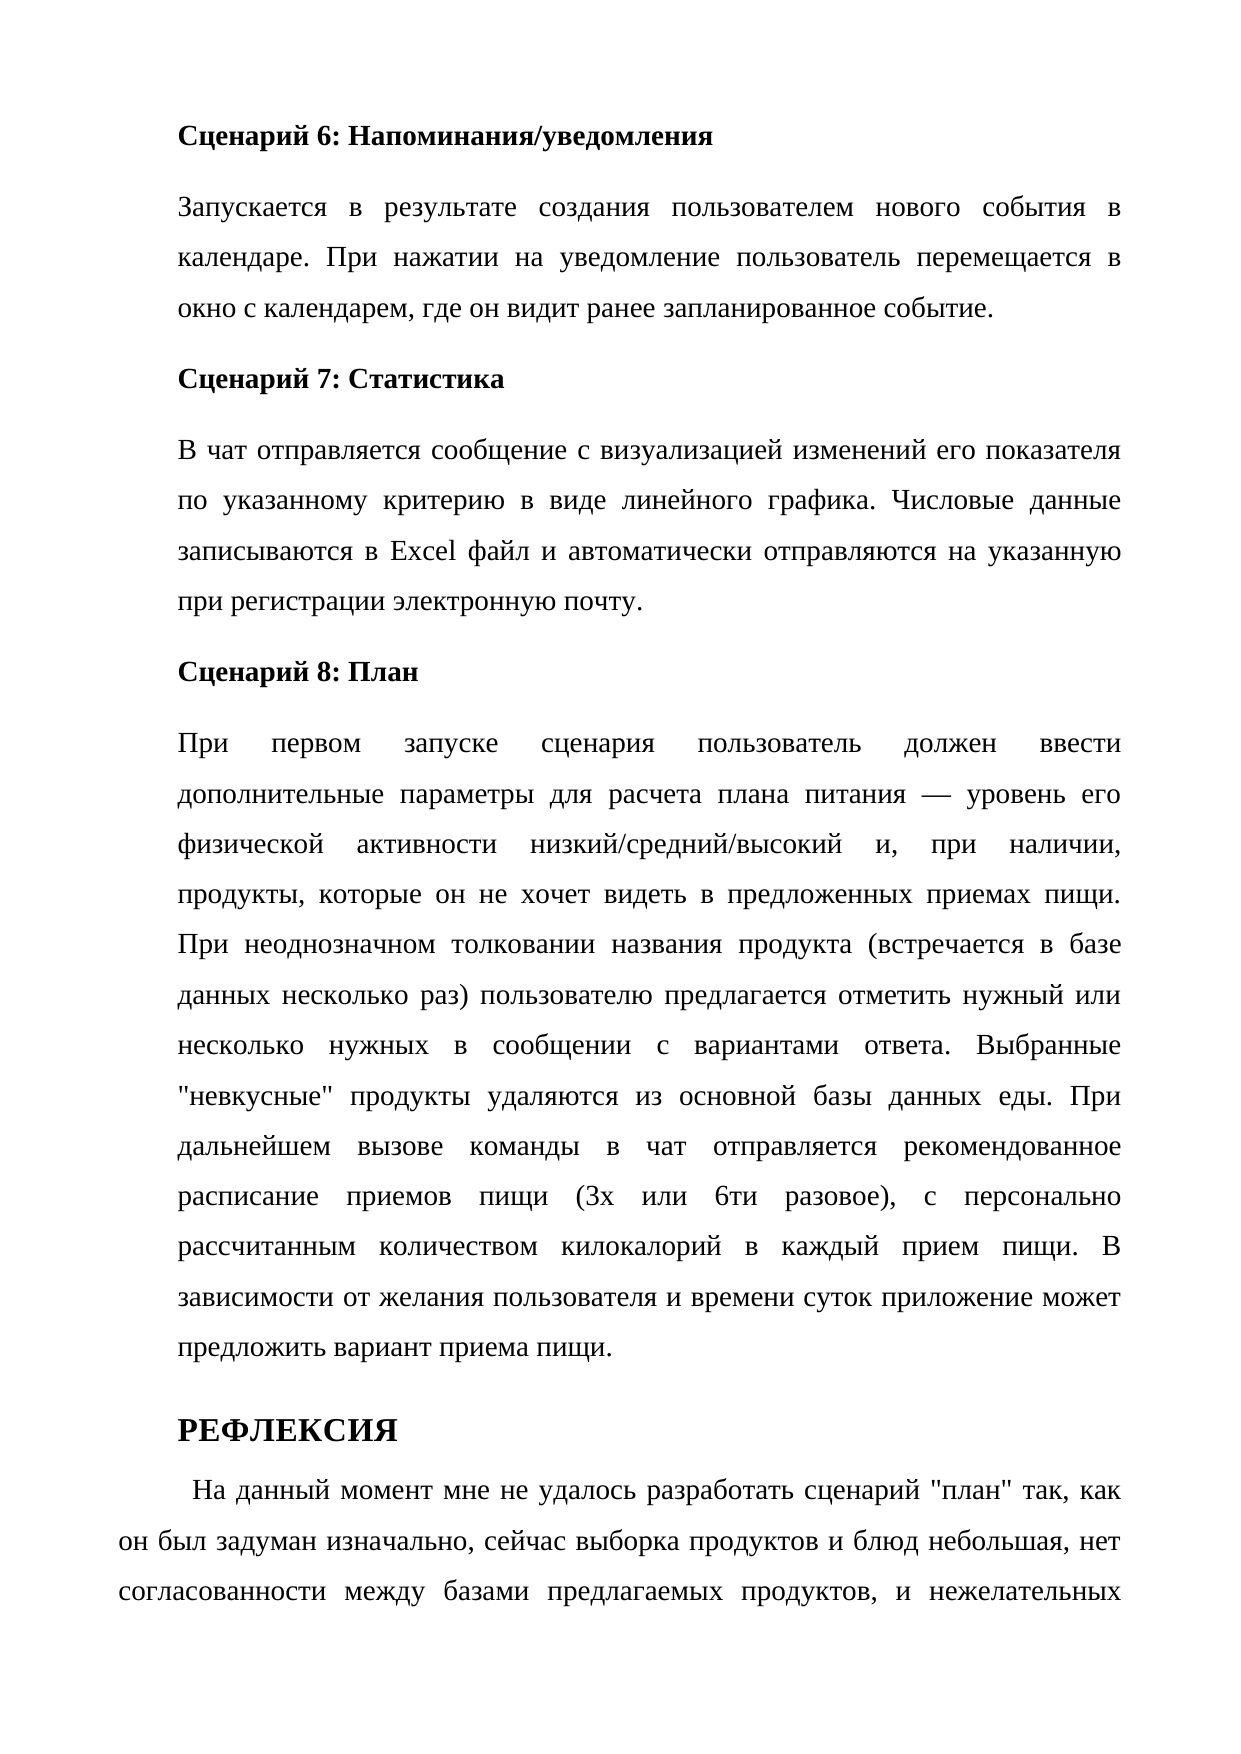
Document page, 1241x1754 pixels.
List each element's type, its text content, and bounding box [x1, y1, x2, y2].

text В чат отправляется сообщение с визуализацией изменений его показателя по указанному критерию в виде линейного графика. Числовые данные записываются в Excel файл и автоматически отправляются на указанную при регистрации электронную почту. [177, 432, 1122, 617]
subtitle РЕФЛЕКСИЯ [118, 1411, 1122, 1449]
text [118, 1472, 1122, 1607]
text Запускается в результате создания пользователем нового события в календаре. При нажатии на уведомление пользователь перемещается в окно с календарем, где он видит ранее запланированное событие. [177, 189, 1122, 323]
text Сценарий 7: Статистика [177, 361, 1122, 394]
text При первом запуске сценария пользователь должен ввести дополнительные параметры для расчета плана питания — уровень его физической активности низкий/средний/высокий и, при наличии, продукты, которые он не хочет видеть в предложенных приемах пищи. При неоднозначном толковании названия продукта (встречается в базе данных несколько раз) пользователю предлагается отметить нужный или несколько нужных в сообщении с вариантами ответа. Выбранные "невкусные" продукты удаляются из основной базы данных еды. При дальнейшем вызове команды в чат отправляется рекомендованное расписание приемов пищи (3х или 6ти разовое), с персонально рассчитанным количеством килокалорий в каждый прием пищи. В зависимости от желания пользователя и времени суток приложение может предложить вариант приема пищи. [177, 725, 1122, 1363]
text Сценарий 8: План [177, 654, 1122, 688]
text Сценарий 6: Напоминания/уведомления [177, 118, 1122, 152]
